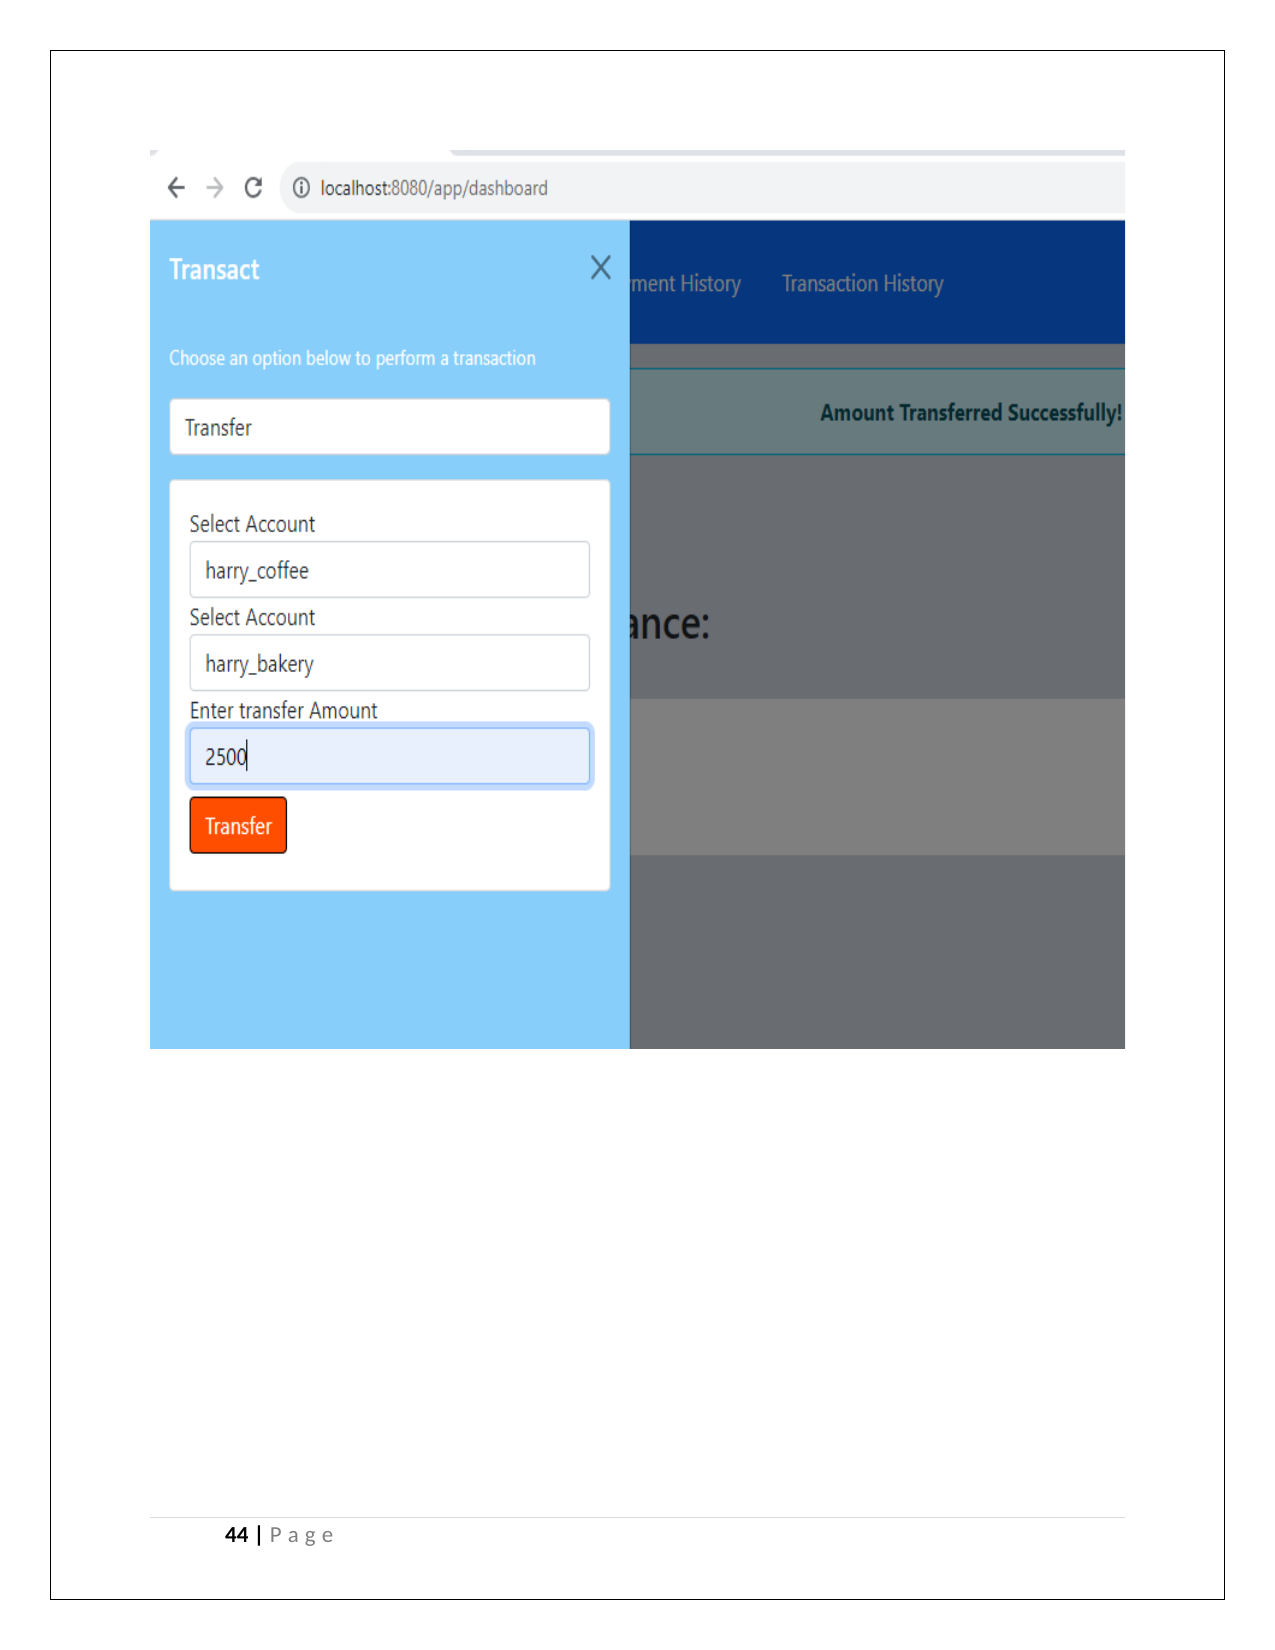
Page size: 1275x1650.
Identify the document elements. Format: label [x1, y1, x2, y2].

picture [150, 150, 1125, 1049]
